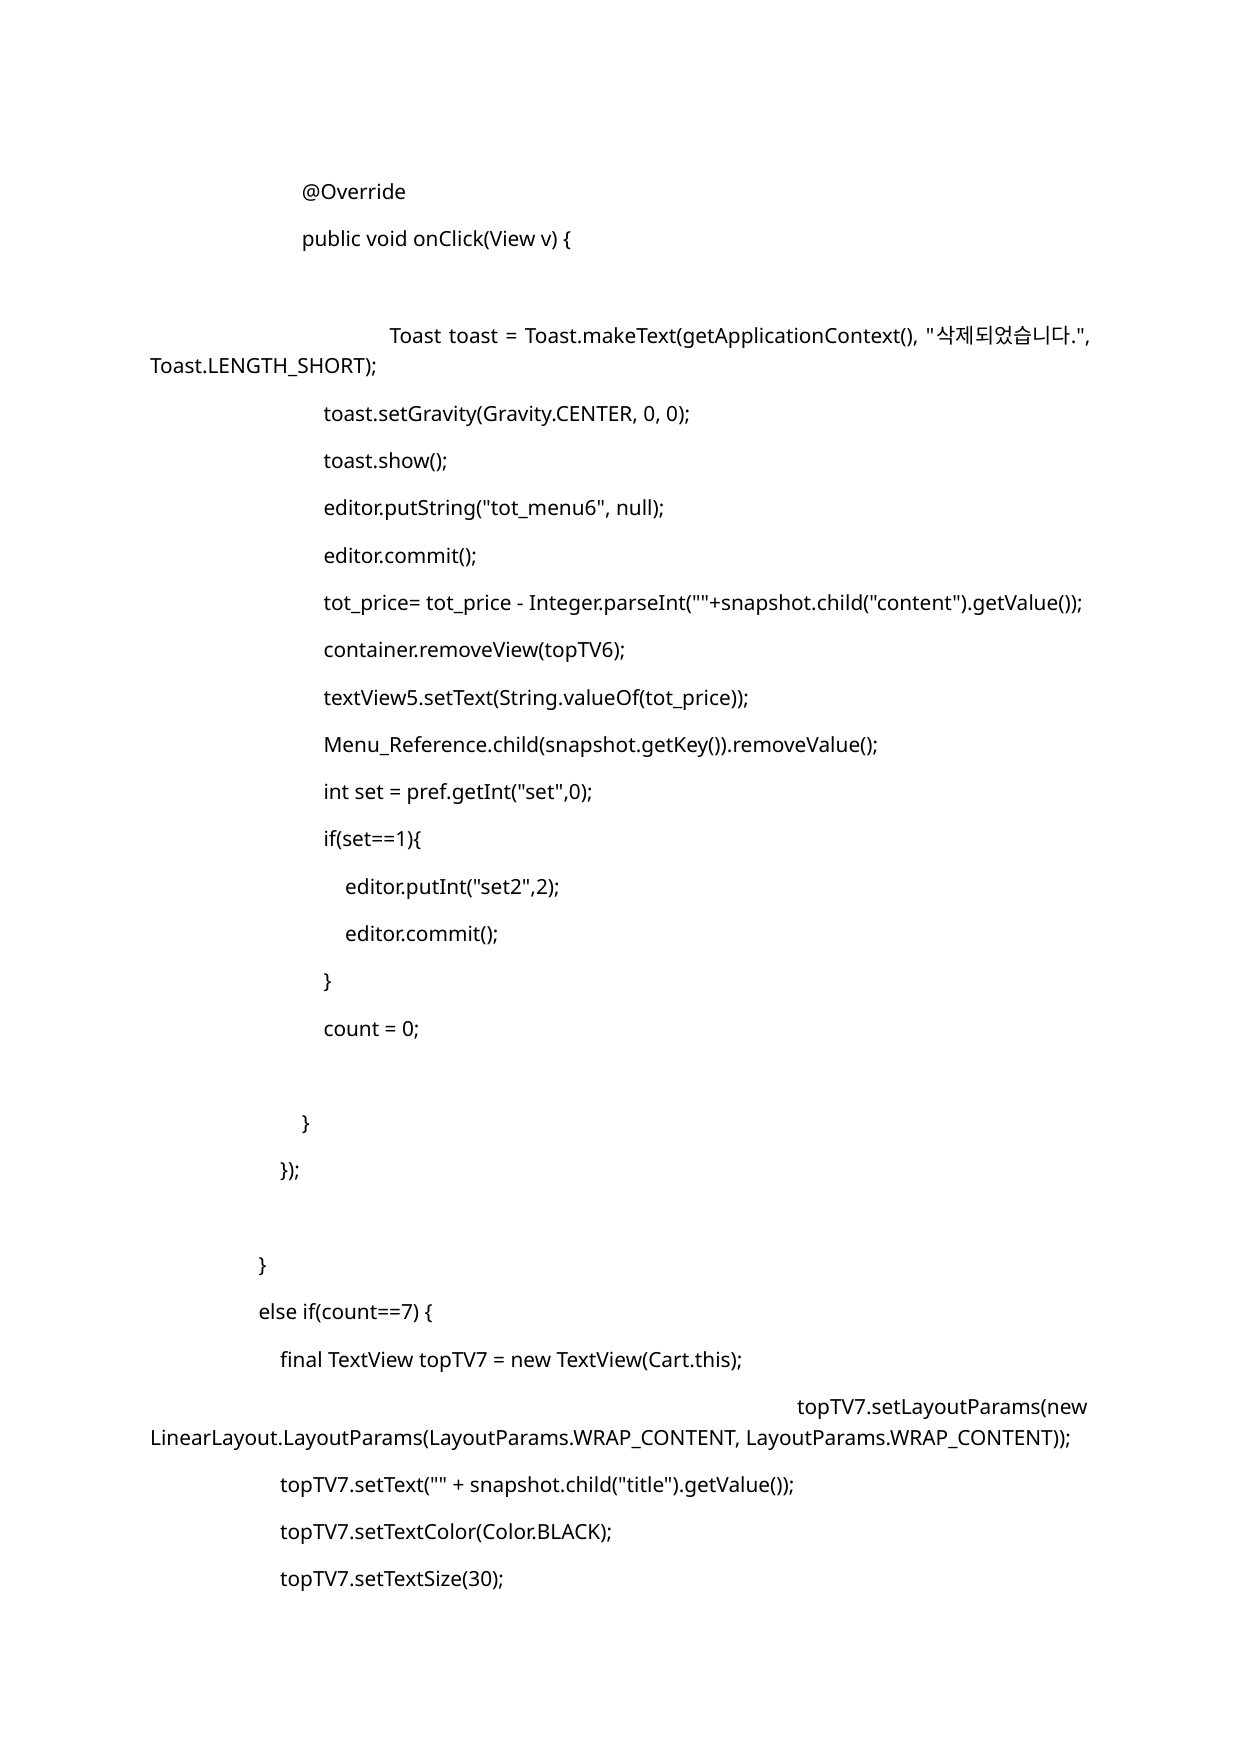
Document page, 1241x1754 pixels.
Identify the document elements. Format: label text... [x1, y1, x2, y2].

text Toast toast = Toast.makeText(getApplicationContext(), "삭제되었습니다.", Toast.LENGTH_SHORT); [150, 319, 1090, 380]
text editor.commit(); [150, 541, 1090, 569]
text } [150, 966, 1090, 995]
text textView5.setText(String.valueOf(tot_price)); [150, 683, 1090, 711]
text toast.show(); [150, 446, 1090, 474]
text int set = pref.getInt("set",0); [150, 777, 1090, 806]
text tot_price= tot_price - Integer.parseInt(""+snapshot.child("content").getValue()); [150, 588, 1090, 616]
text topTV7.setLayoutParams(new LinearLayout.LayoutParams(LayoutParams.WRAP_CONTENT, LayoutParams.WRAP_CONTENT)); [150, 1392, 1090, 1451]
text topTV7.setText("" + snapshot.child("title").getValue()); [150, 1470, 1090, 1498]
text }); [150, 1156, 1090, 1184]
text @Override [150, 177, 1090, 206]
text final TextView topTV7 = new TextView(Cart.this); [150, 1345, 1090, 1373]
text if(set==1){ [150, 824, 1090, 853]
text Menu_Reference.child(snapshot.getKey()).removeValue(); [150, 730, 1090, 758]
text container.removeView(topTV6); [150, 635, 1090, 664]
text } [150, 1108, 1090, 1137]
text else if(count==7) { [150, 1297, 1090, 1326]
text toast.setGravity(Gravity.CENTER, 0, 0); [150, 399, 1090, 427]
text } [150, 1250, 1090, 1278]
text editor.putString("tot_menu6", null); [150, 493, 1090, 522]
text topTV7.setTextColor(Color.BLACK); [150, 1517, 1090, 1546]
text editor.commit(); [150, 919, 1090, 947]
text editor.putInt("set2",2); [150, 872, 1090, 900]
text count = 0; [150, 1014, 1090, 1042]
text topTV7.setTextSize(30); [150, 1564, 1090, 1593]
text public void onClick(View v) { [150, 224, 1090, 253]
